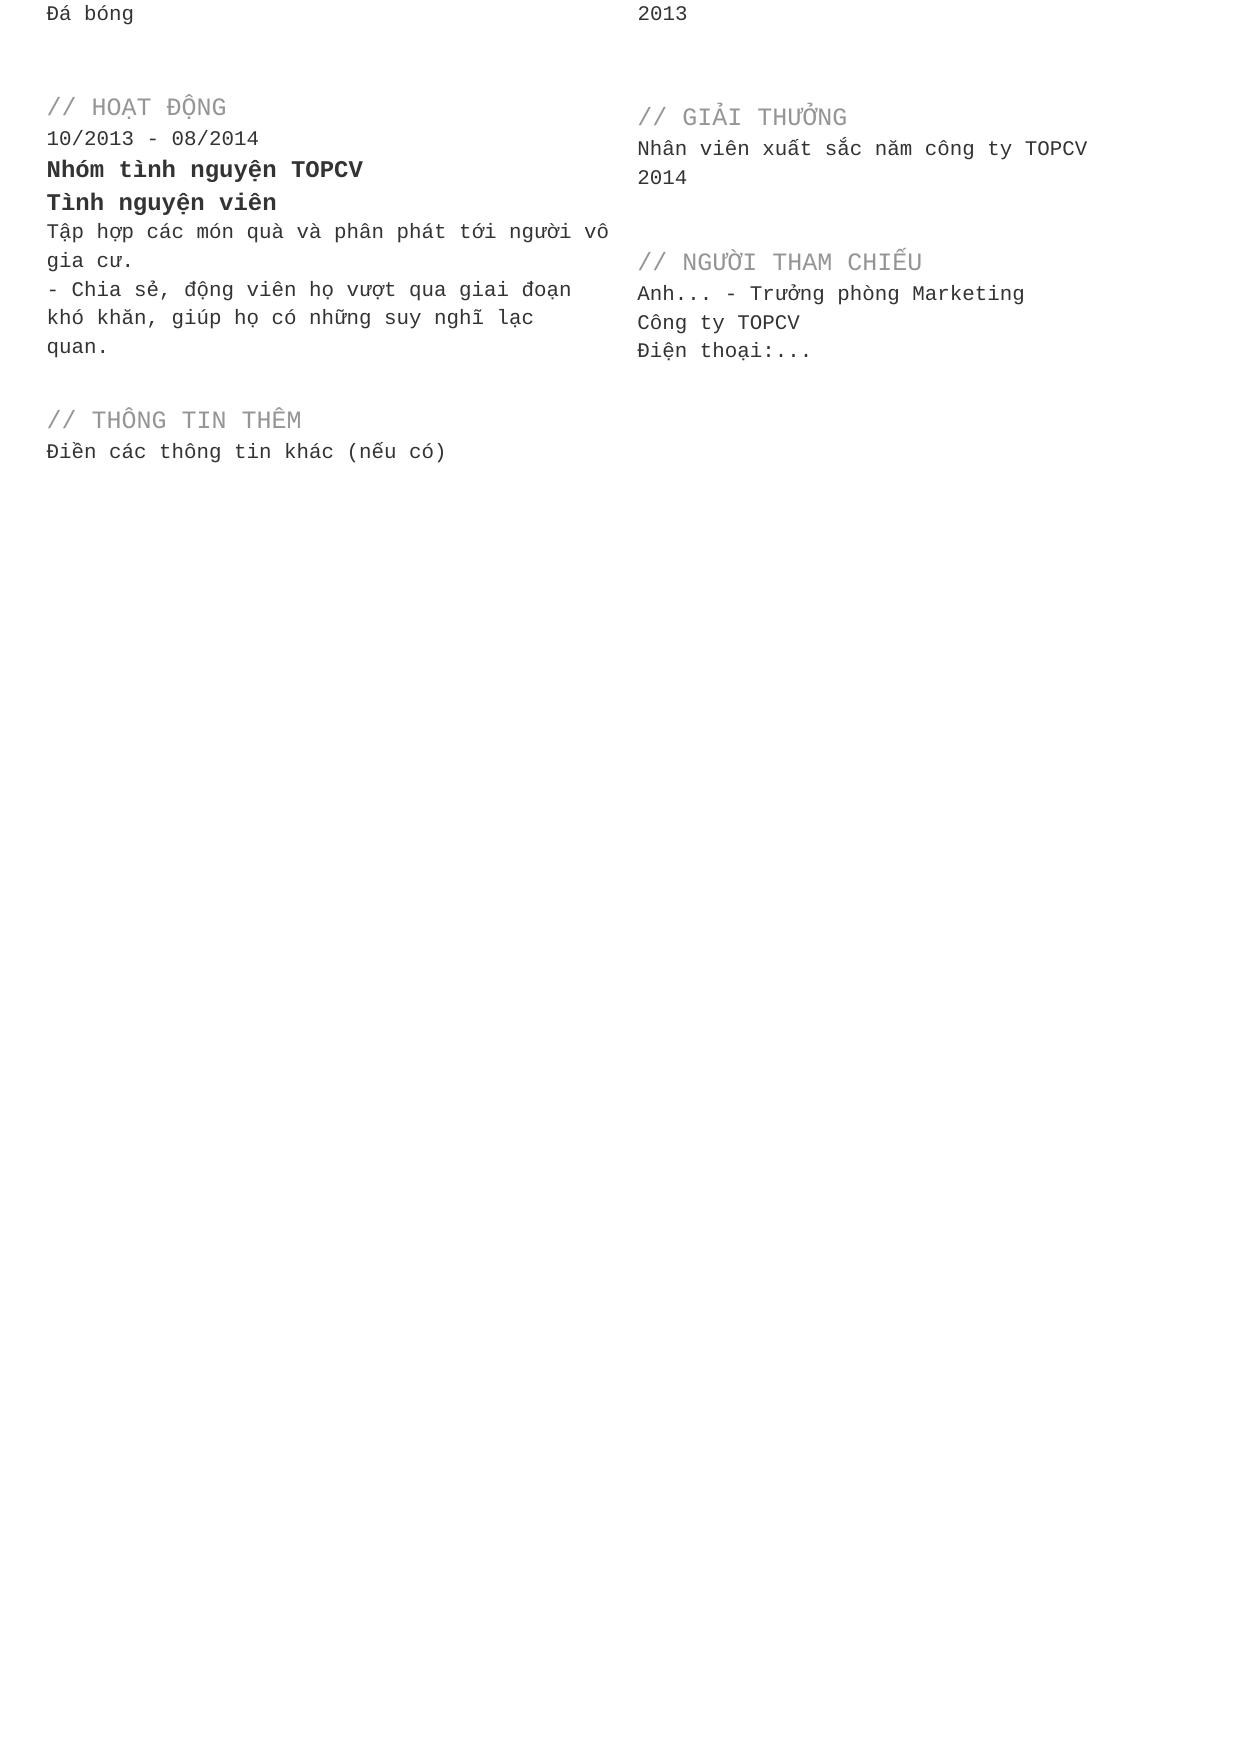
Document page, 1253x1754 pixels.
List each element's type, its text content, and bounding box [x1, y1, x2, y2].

subtitle // THÔNG TIN THÊM [46, 407, 1246, 436]
text Tình nguyện viên [46, 190, 612, 217]
text Điền các thông tin khác (nếu có) [46, 441, 1246, 465]
text Điện thoại:... [637, 340, 1246, 364]
text 10/2013 - 08/2014 [46, 128, 612, 152]
text Tập hợp các món quà và phân phát tới người vô gia cư. [46, 221, 611, 273]
text Anh... - Trưởng phòng Marketing Công ty TOPCV [637, 283, 1073, 336]
subtitle Nhóm tình nguyện TOPCV [46, 158, 612, 185]
subtitle // HOẠT ĐỘNG [46, 94, 612, 123]
text Đá bóng 2013 [46, 3, 1246, 27]
list Chia sẻ, động viên họ vượt qua giai đoạn khó khăn, giúp họ có những suy nghĩ lạc quan. [46, 278, 608, 359]
text Nhân viên xuất sắc năm công ty TOPCV 2014 [637, 138, 1135, 190]
subtitle // GIẢI THƯỞNG [637, 104, 1246, 132]
subtitle // NGƯỜI THAM CHIẾU [637, 249, 1246, 278]
